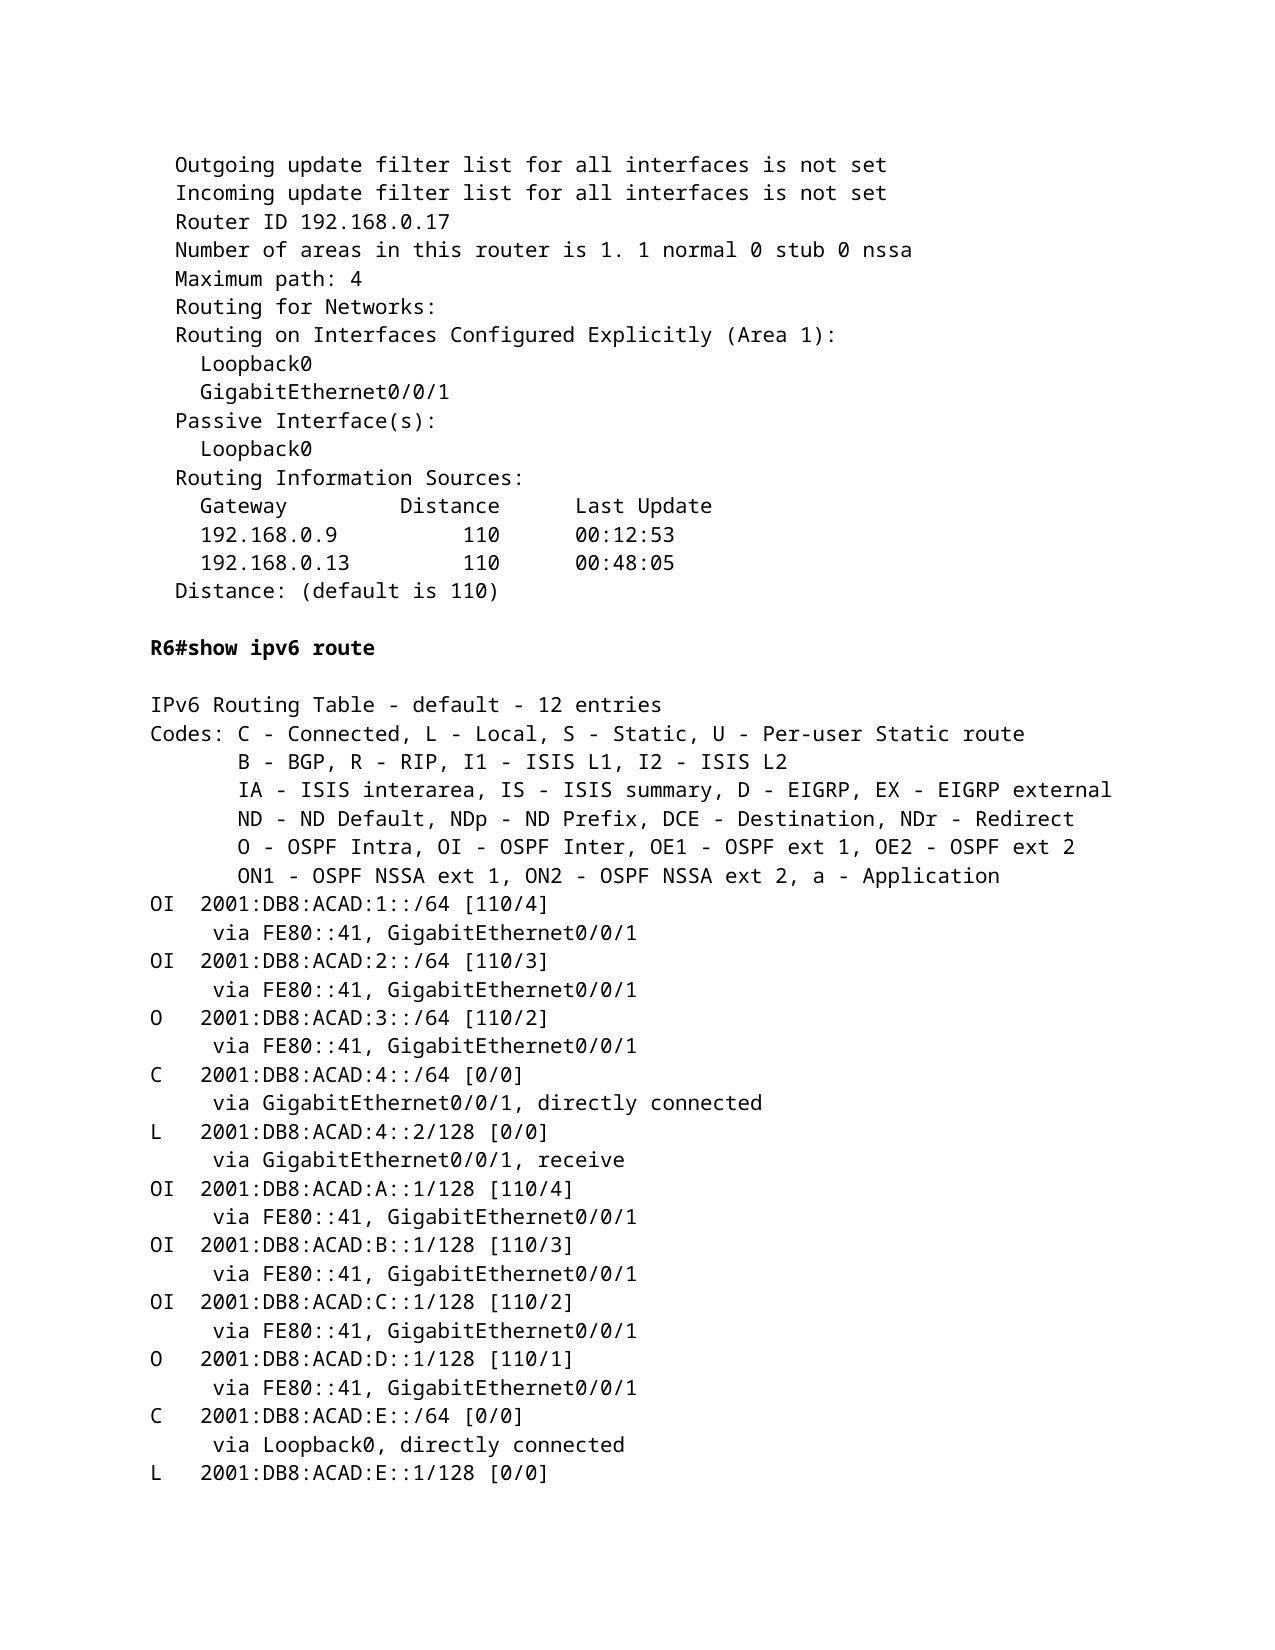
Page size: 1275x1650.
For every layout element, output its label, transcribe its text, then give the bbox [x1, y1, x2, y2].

text via FE80::41, GigabitEthernet0/0/1 [150, 1373, 1125, 1401]
text OI 2001:DB8:ACAD:B::1/128 [110/3] [150, 1231, 1125, 1259]
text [150, 178, 1125, 207]
text Loopback0 [150, 349, 1125, 377]
text C 2001:DB8:ACAD:E::/64 [0/0] [150, 1401, 1125, 1430]
text B - BGP, R - RIP, I1 - ISIS L1, I2 - ISIS L2 [150, 747, 1125, 776]
text OI 2001:DB8:ACAD:2::/64 [110/3] [150, 946, 1125, 975]
text 192.168.0.13 110 00:48:05 [150, 548, 1125, 577]
text Codes: C - Connected, L - Local, S - Static, U - Per-user Static route [150, 719, 1125, 747]
text Loopback0 [150, 434, 1125, 463]
text 192.168.0.9 110 00:12:53 [150, 520, 1125, 548]
text ND - ND Default, NDp - ND Prefix, DCE - Destination, NDr - Redirect [150, 804, 1125, 832]
text via FE80::41, GigabitEthernet0/0/1 [150, 1316, 1125, 1344]
text L 2001:DB8:ACAD:E::1/128 [0/0] [150, 1458, 1125, 1487]
text via FE80::41, GigabitEthernet0/0/1 [150, 1202, 1125, 1231]
text Number of areas in this router is 1. 1 normal 0 stub 0 nssa [150, 235, 1125, 264]
text R6#show ipv6 route [150, 633, 1125, 662]
text Routing on Interfaces Configured Explicitly (Area 1): [150, 321, 1125, 349]
text Gateway Distance Last Update [150, 491, 1125, 520]
text via FE80::41, GigabitEthernet0/0/1 [150, 975, 1125, 1003]
text Passive Interface(s): [150, 406, 1125, 434]
text O - OSPF Intra, OI - OSPF Inter, OE1 - OSPF ext 1, OE2 - OSPF ext 2 [150, 832, 1125, 861]
text O 2001:DB8:ACAD:D::1/128 [110/1] [150, 1344, 1125, 1373]
text Distance: (default is 110) [150, 577, 1125, 605]
text OI 2001:DB8:ACAD:C::1/128 [110/2] [150, 1287, 1125, 1316]
text Maximum path: 4 [150, 264, 1125, 292]
text via Loopback0, directly connected [150, 1430, 1125, 1458]
text Router ID 192.168.0.17 [150, 207, 1125, 235]
text IA - ISIS interarea, IS - ISIS summary, D - EIGRP, EX - EIGRP external [150, 776, 1125, 804]
text via GigabitEthernet0/0/1, receive [150, 1145, 1125, 1174]
text C 2001:DB8:ACAD:4::/64 [0/0] [150, 1060, 1125, 1088]
text L 2001:DB8:ACAD:4::2/128 [0/0] [150, 1117, 1125, 1145]
text O 2001:DB8:ACAD:3::/64 [110/2] [150, 1003, 1125, 1032]
text ON1 - OSPF NSSA ext 1, ON2 - OSPF NSSA ext 2, a - Application [150, 861, 1125, 889]
text via FE80::41, GigabitEthernet0/0/1 [150, 1032, 1125, 1060]
text via FE80::41, GigabitEthernet0/0/1 [150, 918, 1125, 946]
text Routing for Networks: [150, 292, 1125, 321]
text via FE80::41, GigabitEthernet0/0/1 [150, 1259, 1125, 1287]
text via GigabitEthernet0/0/1, directly connected [150, 1088, 1125, 1117]
text IPv6 Routing Table - default - 12 entries [150, 690, 1125, 719]
text Outgoing update filter list for all interfaces is not set [150, 150, 1125, 178]
text Routing Information Sources: [150, 463, 1125, 491]
text GigabitEthernet0/0/1 [150, 377, 1125, 406]
text OI 2001:DB8:ACAD:1::/64 [110/4] [150, 889, 1125, 918]
text OI 2001:DB8:ACAD:A::1/128 [110/4] [150, 1174, 1125, 1202]
